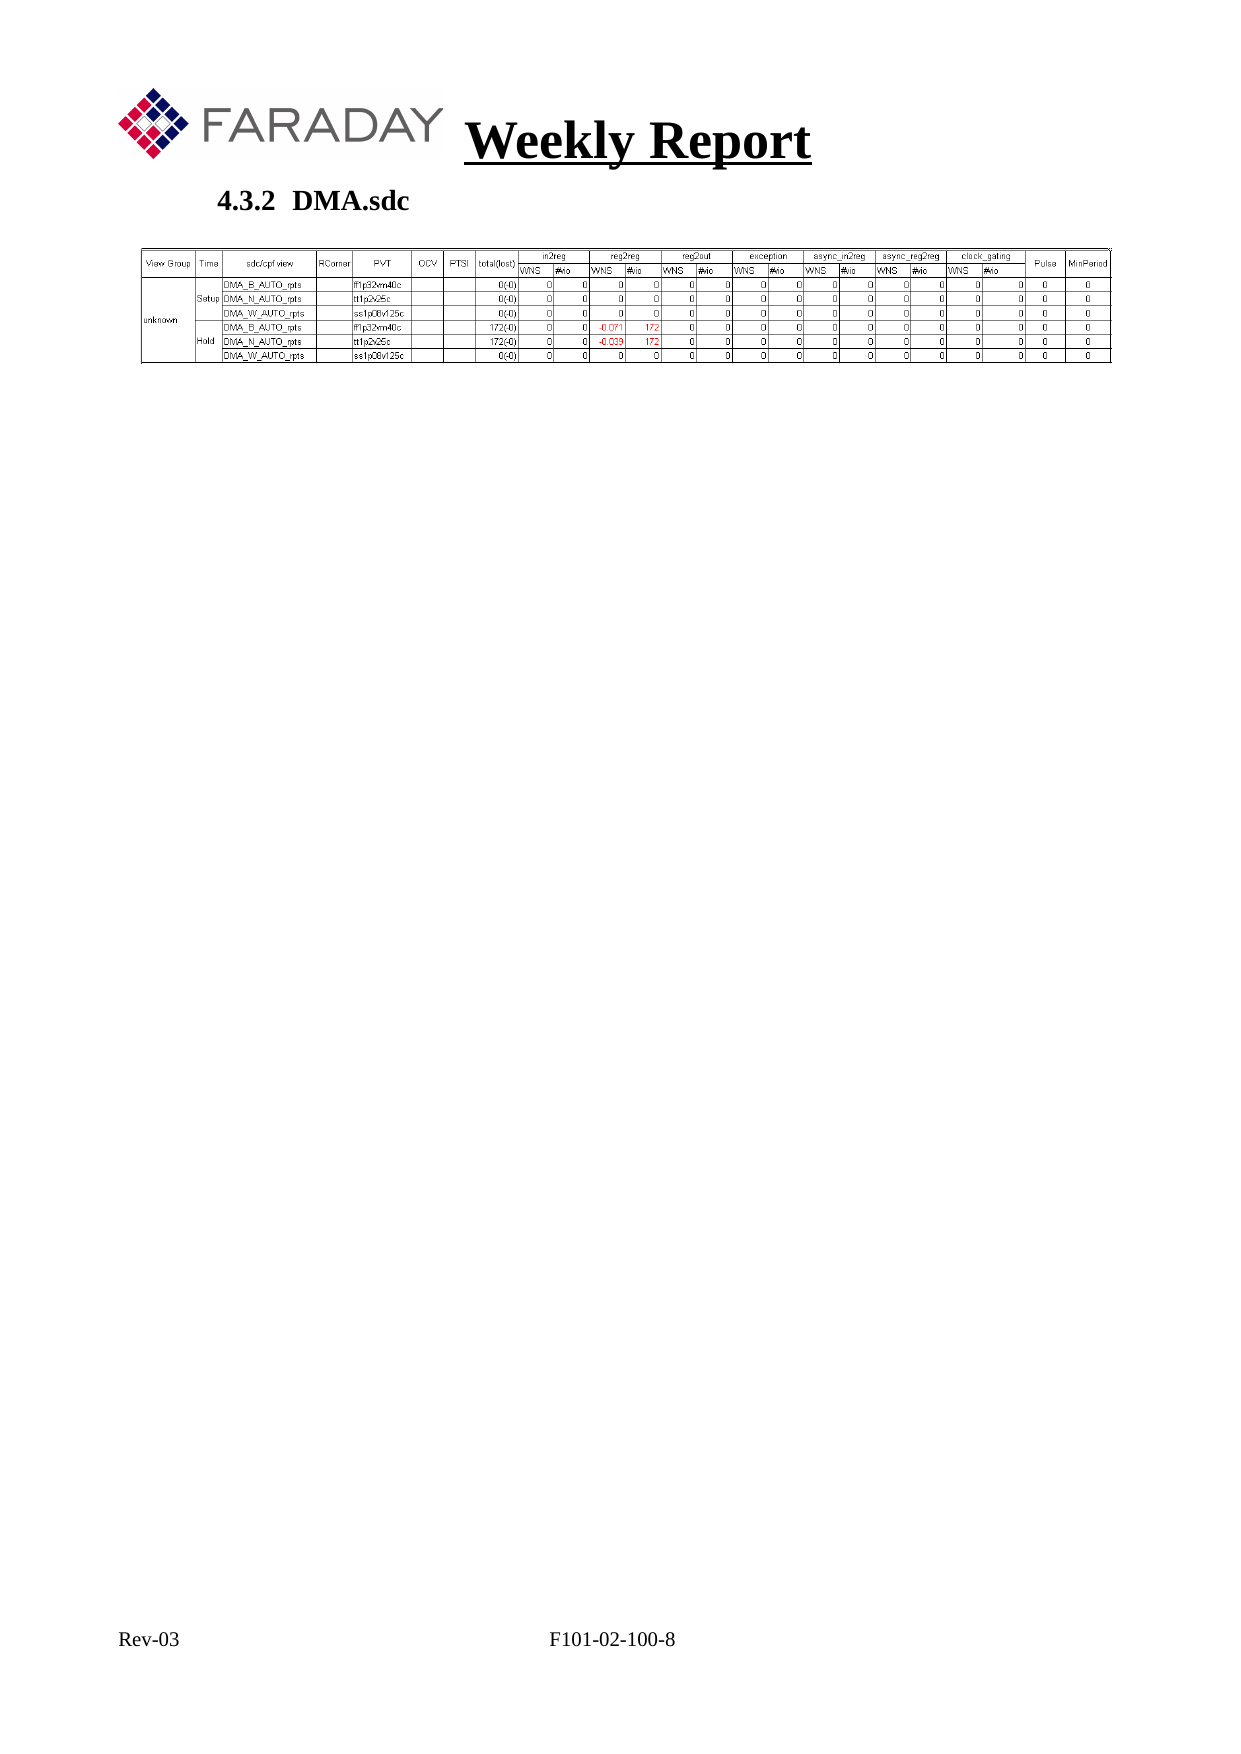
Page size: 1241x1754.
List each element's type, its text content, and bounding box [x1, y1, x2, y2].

picture [140, 248, 1112, 364]
subtitle DMA.sdc [217, 182, 1134, 219]
picture [118, 88, 444, 159]
